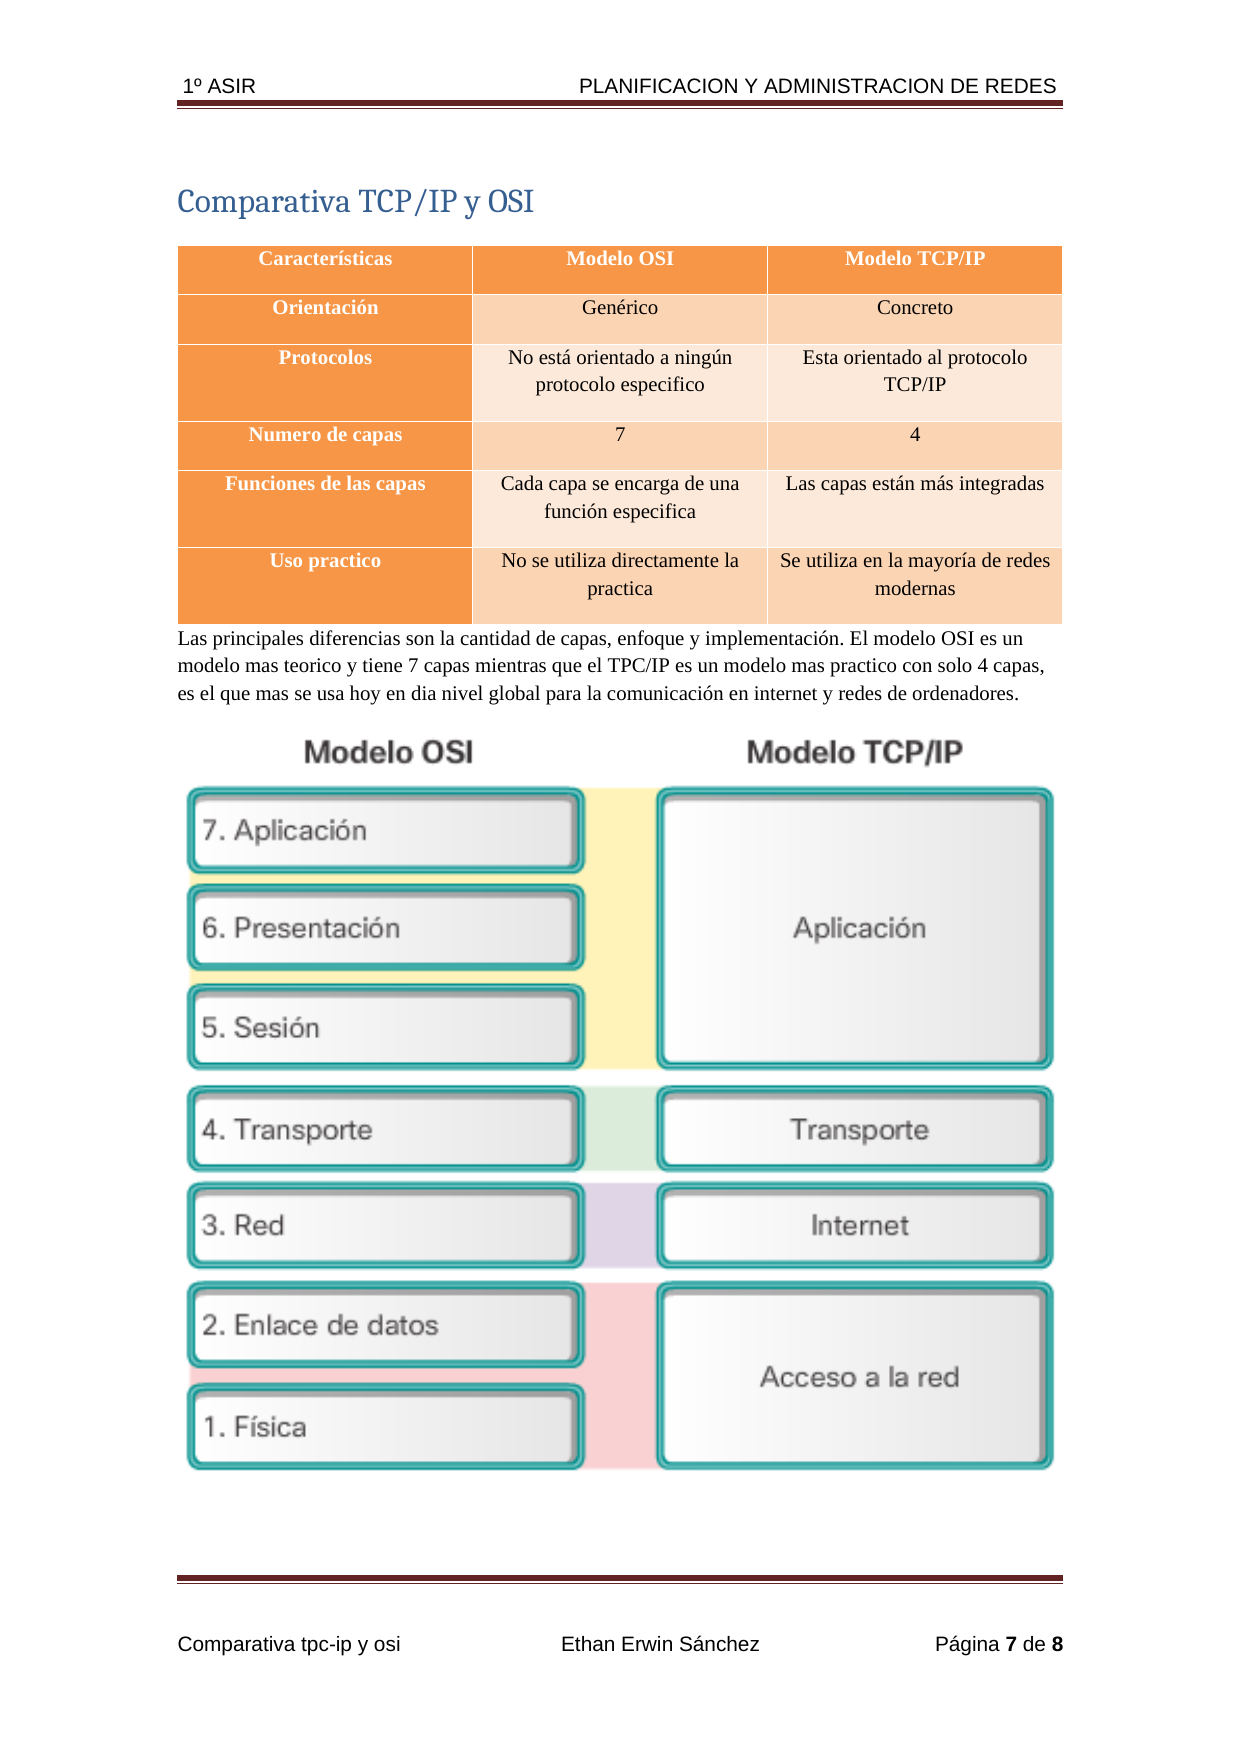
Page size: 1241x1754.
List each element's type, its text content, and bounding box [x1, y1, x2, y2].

table_header Modelo TCP/IP [768, 246, 1062, 294]
table_cell Protocolos [178, 345, 472, 421]
table_cell Numero de capas [178, 422, 472, 470]
subtitle Comparativa TCP/IP y OSI [177, 182, 1063, 221]
table_cell Uso practico [178, 548, 472, 624]
picture [177, 729, 1073, 1482]
table_cell 4 [768, 422, 1062, 470]
text Las principales diferencias son la cantidad de capas, enfoque y implementación. El modelo OSI es un modelo mas teorico y tiene 7 capas mientras que el TPC/IP es un modelo mas practico con solo 4 capas, es el que mas se usa hoy en dia nivel global para la comunicación en internet y redes de ordenadores. [177, 625, 1063, 705]
table_cell No está orientado a ningún protocolo especifico [473, 345, 767, 421]
table_cell Concreto [768, 295, 1062, 344]
table_cell 7 [473, 422, 767, 470]
table_cell Cada capa se encarga de una función especifica [473, 471, 767, 547]
table_cell Las capas están más integradas [768, 471, 1062, 547]
table_cell No se utiliza directamente la practica [473, 548, 767, 624]
table_header Características [178, 246, 472, 294]
table_cell Orientación [178, 295, 472, 344]
table_cell Genérico [473, 295, 767, 344]
table_header Modelo OSI [473, 246, 767, 294]
table_cell Se utiliza en la mayoría de redes modernas [768, 548, 1062, 624]
table_cell Funciones de las capas [178, 471, 472, 547]
table_cell Esta orientado al protocolo TCP/IP [768, 345, 1062, 421]
